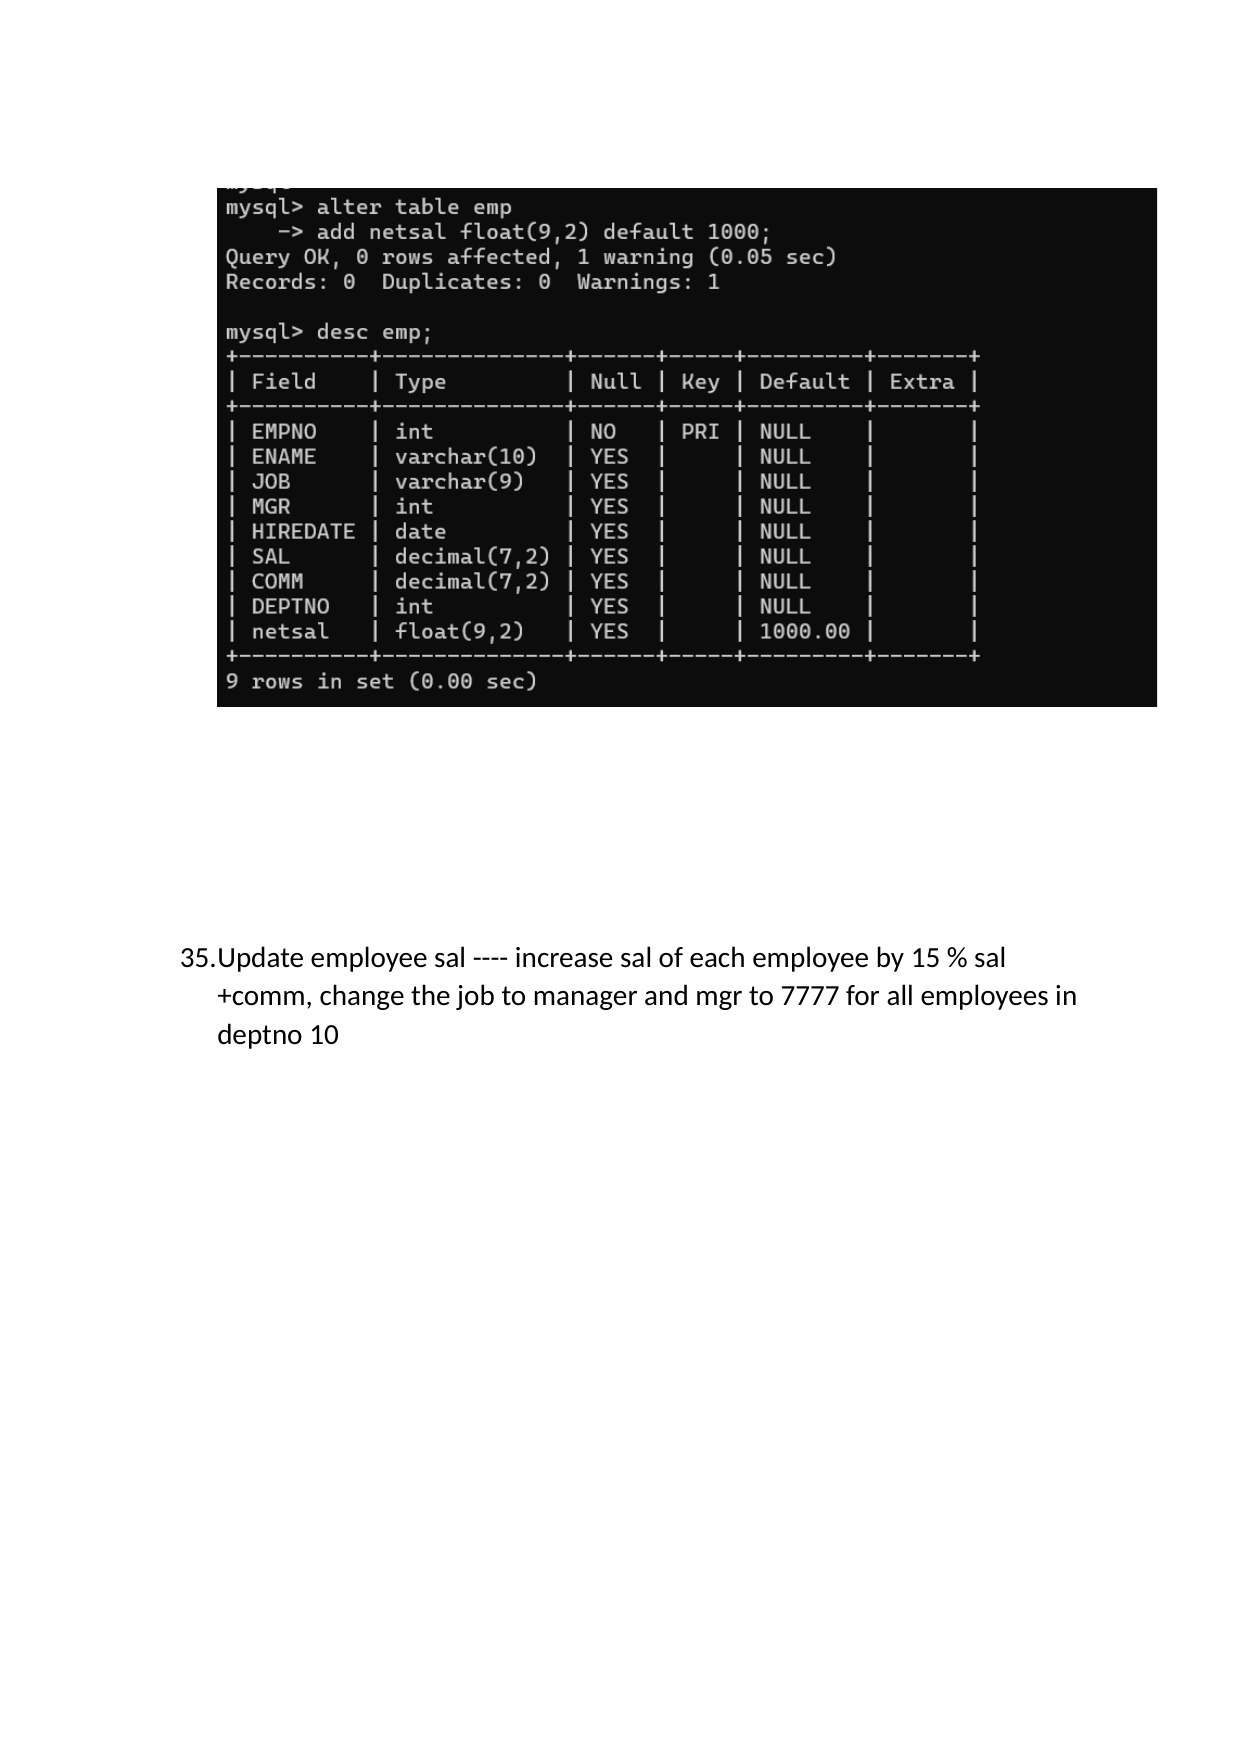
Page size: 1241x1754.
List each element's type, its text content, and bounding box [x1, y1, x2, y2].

picture [217, 188, 1158, 707]
list Update employee sal ---- increase sal of each employee by 15 % sal +comm, change the job to manager and mgr to 7777 for all employees in deptno 10 [179, 939, 1090, 1052]
